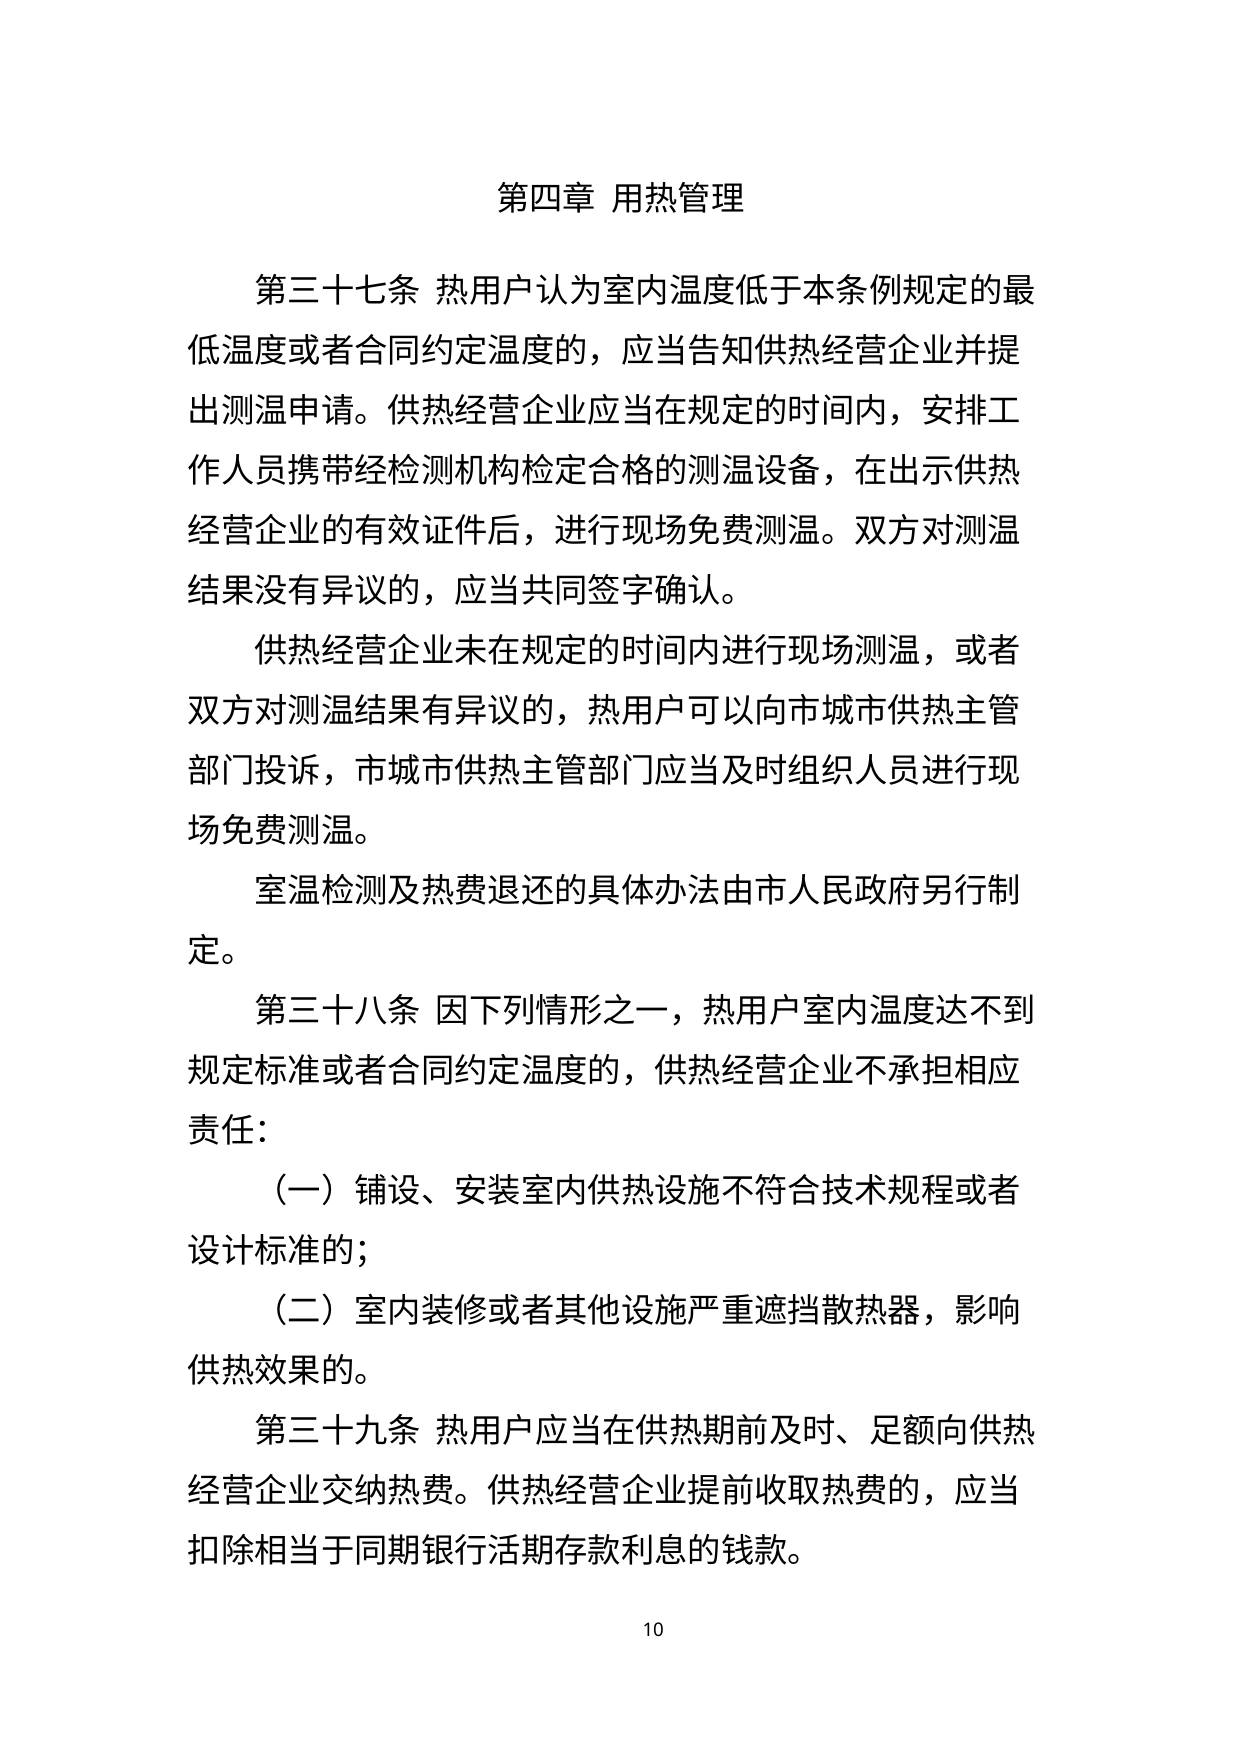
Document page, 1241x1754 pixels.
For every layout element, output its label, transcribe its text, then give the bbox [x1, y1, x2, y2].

text （一）铺设、安装室内供热设施不符合技术规程或者设计标准的； [187, 1154, 1053, 1274]
text 室温检测及热费退还的具体办法由市人民政府另行制定。 [187, 854, 1053, 974]
text 供热经营企业未在规定的时间内进行现场测温，或者双方对测温结果有异议的，热用户可以向市城市供热主管部门投诉，市城市供热主管部门应当及时组织人员进行现场免费测温。 [187, 614, 1053, 854]
text 第三十八条 因下列情形之一，热用户室内温度达不到规定标准或者合同约定温度的，供热经营企业不承担相应责任： [187, 974, 1053, 1154]
text 第四章 用热管理 [187, 162, 1053, 222]
text （二）室内装修或者其他设施严重遮挡散热器，影响供热效果的。 [187, 1274, 1053, 1394]
text 第三十九条 热用户应当在供热期前及时、足额向供热经营企业交纳热费。供热经营企业提前收取热费的，应当扣除相当于同期银行活期存款利息的钱款。 [187, 1394, 1053, 1574]
text 第三十七条 热用户认为室内温度低于本条例规定的最低温度或者合同约定温度的，应当告知供热经营企业并提出测温申请。供热经营企业应当在规定的时间内，安排工作人员携带经检测机构检定合格的测温设备，在出示供热经营企业的有效证件后，进行现场免费测温。双方对测温结果没有异议的，应当共同签字确认。 [187, 254, 1053, 614]
